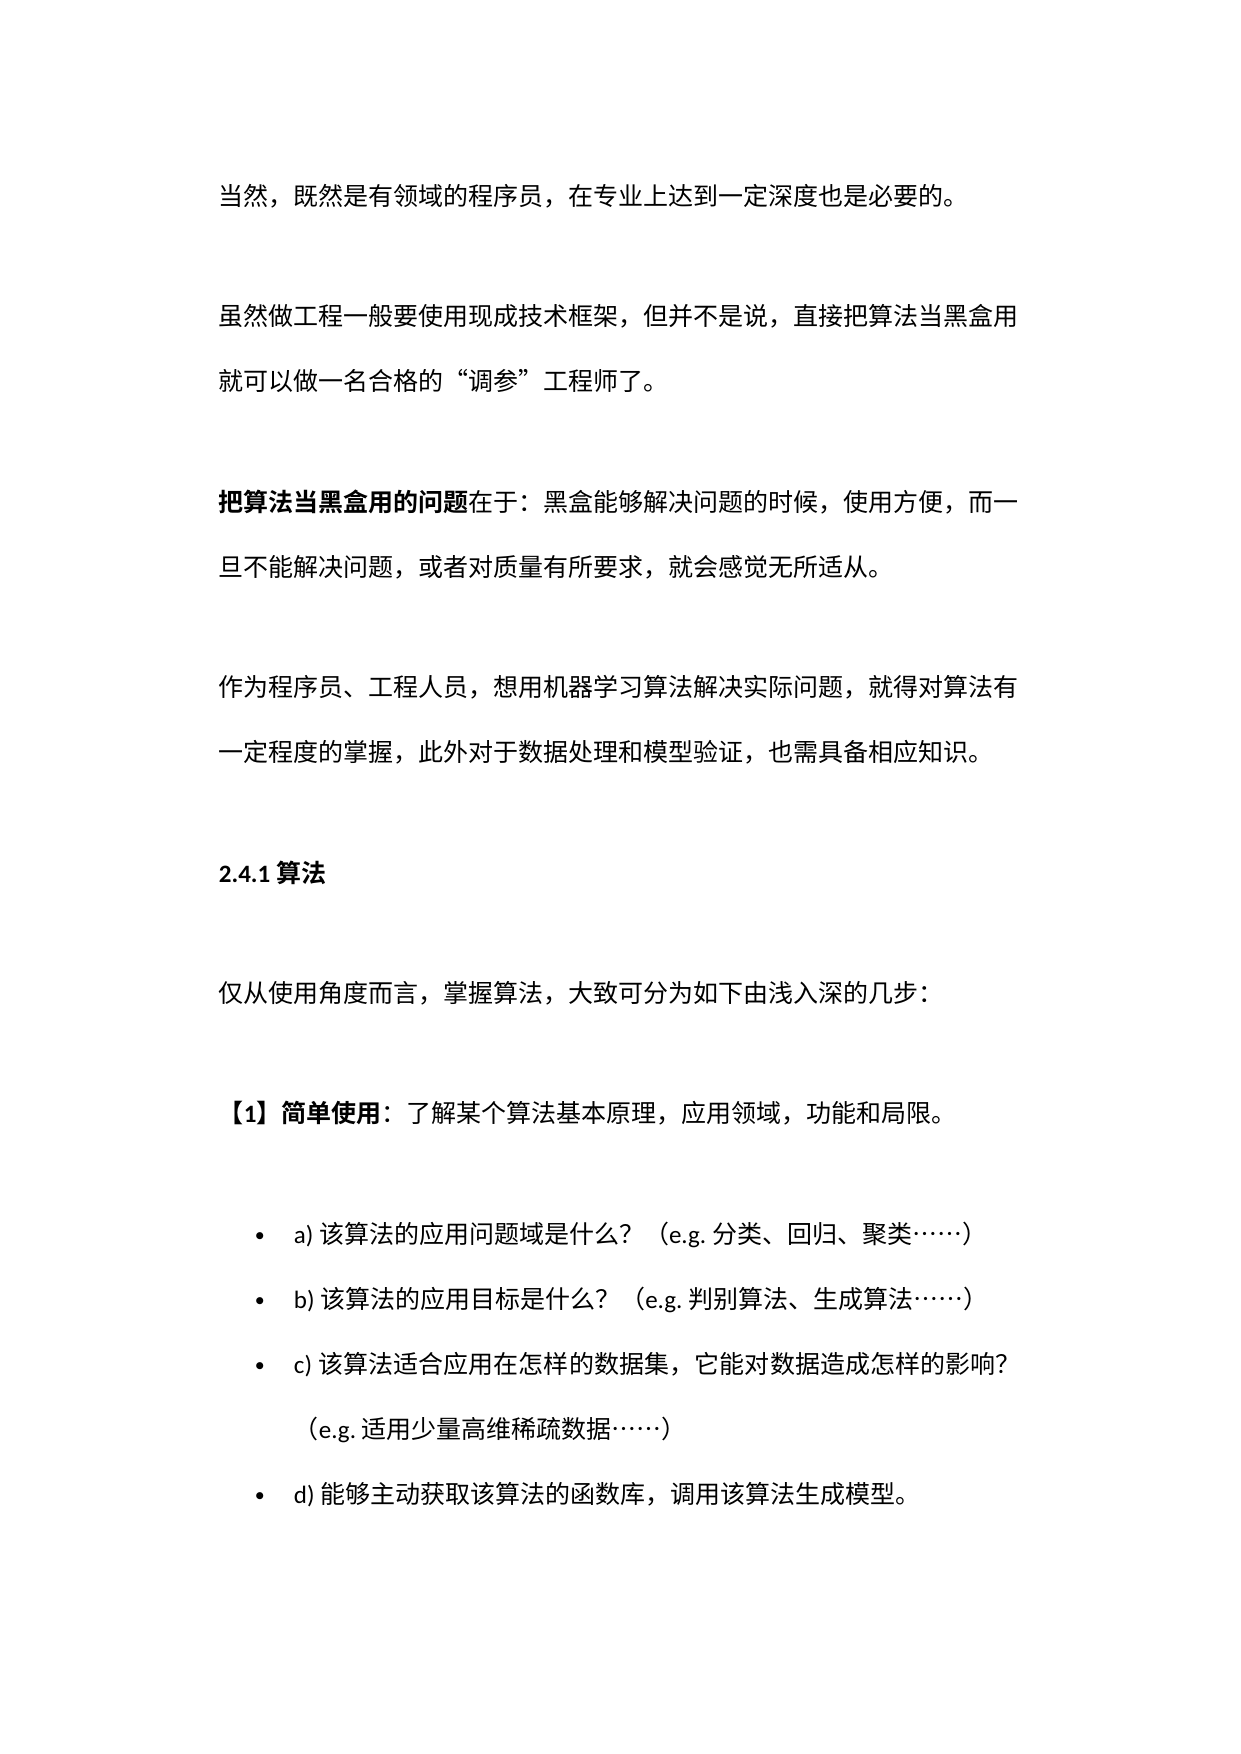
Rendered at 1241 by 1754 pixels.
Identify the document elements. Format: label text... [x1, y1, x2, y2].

text 仅从使用角度而言，掌握算法，大致可分为如下由浅入深的几步： [219, 959, 1021, 1024]
text 把算法当黑盒用的问题在于：黑盒能够解决问题的时候，使用方便，而一旦不能解决问题，或者对质量有所要求，就会感觉无所适从。 [219, 468, 1021, 598]
text 作为程序员、工程人员，想用机器学习算法解决实际问题，就得对算法有一定程度的掌握，此外对于数据处理和模型验证，也需具备相应知识。 [219, 653, 1021, 783]
list d) 能够主动获取该算法的函数库，调用该算法生成模型。 [256, 1460, 1021, 1525]
list b) 该算法的应用目标是什么？（e.g. 判别算法、生成算法……） [256, 1265, 1021, 1330]
text 【1】简单使用：了解某个算法基本原理，应用领域，功能和局限。 [219, 1079, 1021, 1144]
list a) 该算法的应用问题域是什么？（e.g. 分类、回归、聚类……） [256, 1200, 1021, 1265]
text 2.4.1 算法 [219, 839, 1021, 904]
text 虽然做工程一般要使用现成技术框架，但并不是说，直接把算法当黑盒用就可以做一名合格的“调参”工程师了。 [219, 282, 1021, 412]
text 当然，既然是有领域的程序员，在专业上达到一定深度也是必要的。 [219, 162, 1021, 227]
list c) 该算法适合应用在怎样的数据集，它能对数据造成怎样的影响？（e.g. 适用少量高维稀疏数据……） [256, 1330, 1021, 1460]
